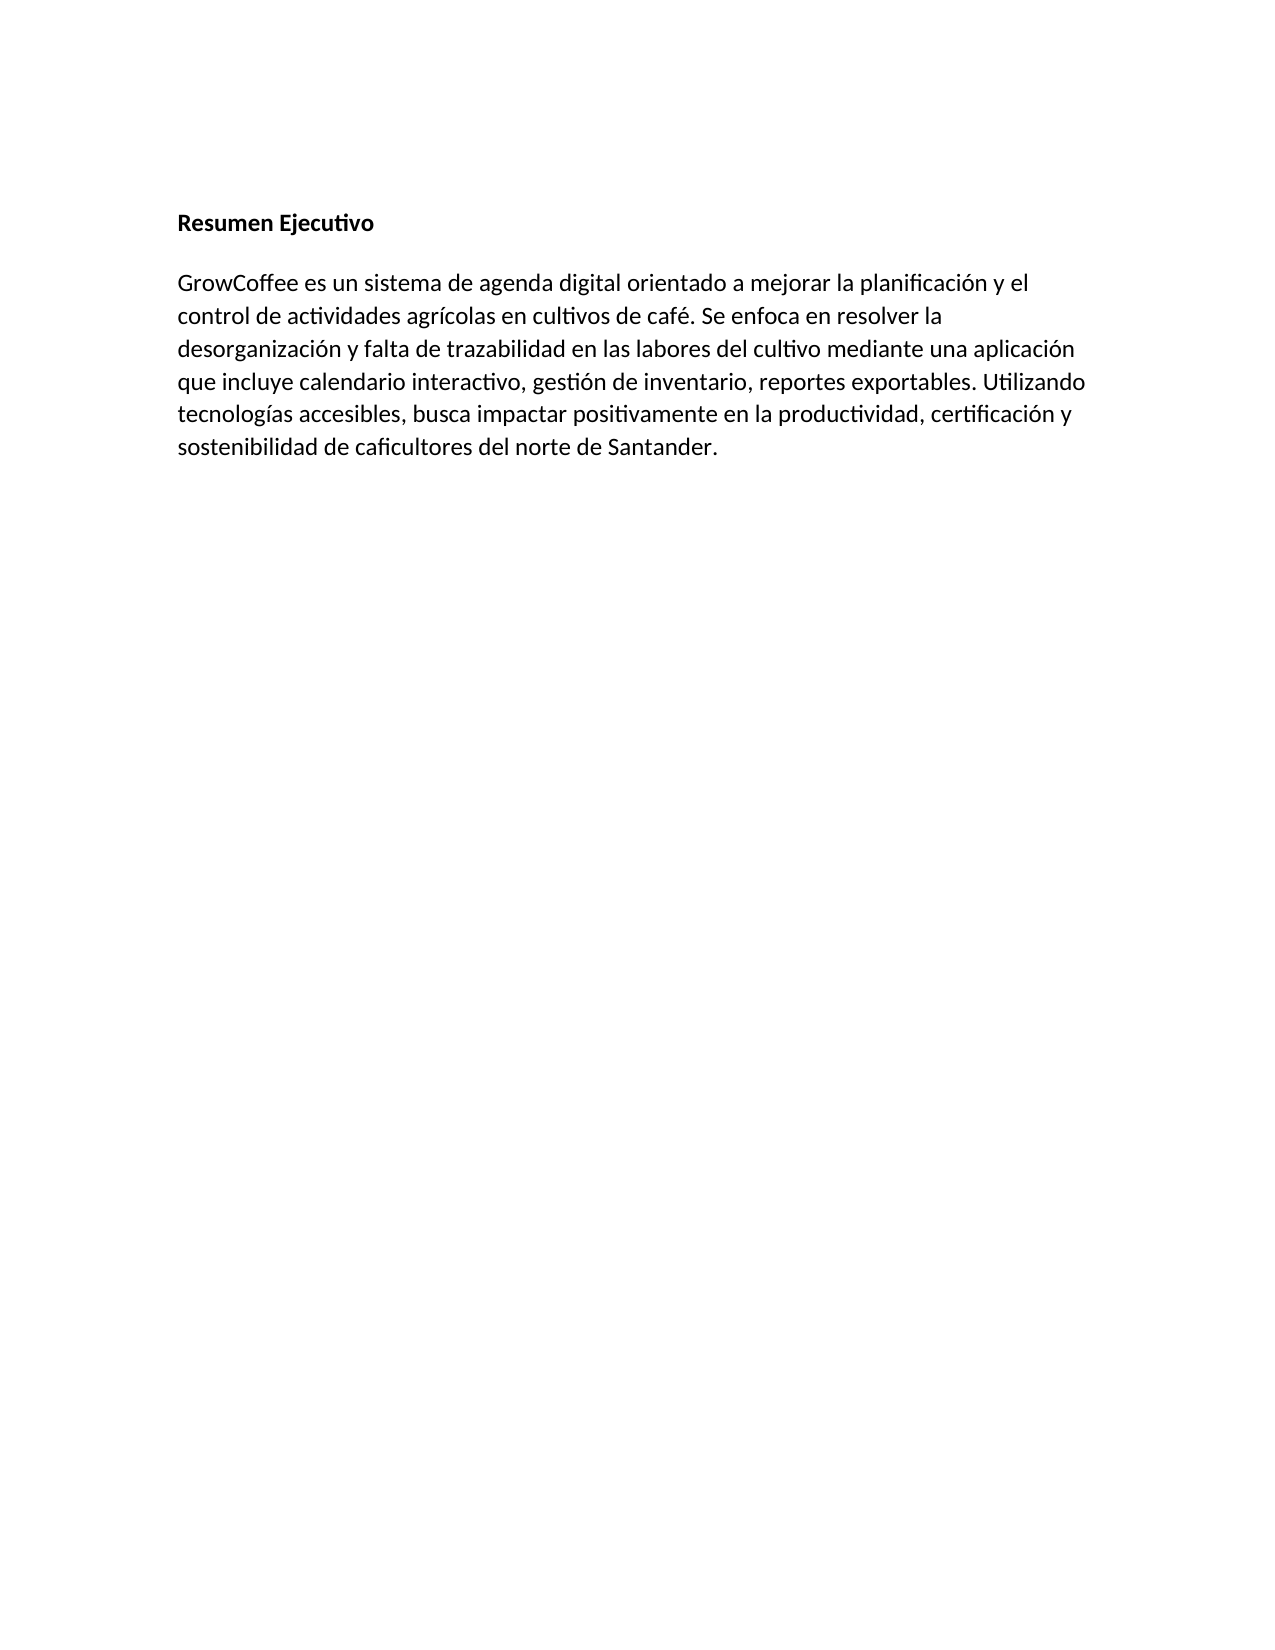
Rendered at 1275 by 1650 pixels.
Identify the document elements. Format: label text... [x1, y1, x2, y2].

text GrowCoffee es un sistema de agenda digital orientado a mejorar la planificación y el control de actividades agrícolas en cultivos de café. Se enfoca en resolver la desorganización y falta de trazabilidad en las labores del cultivo mediante una aplicación que incluye calendario interactivo, gestión de inventario, reportes exportables. Utilizando tecnologías accesibles, busca impactar positivamente en la productividad, certificación y sostenibilidad de caficultores del norte de Santander. [177, 267, 1098, 462]
subtitle Resumen Ejecutivo [177, 207, 1098, 238]
